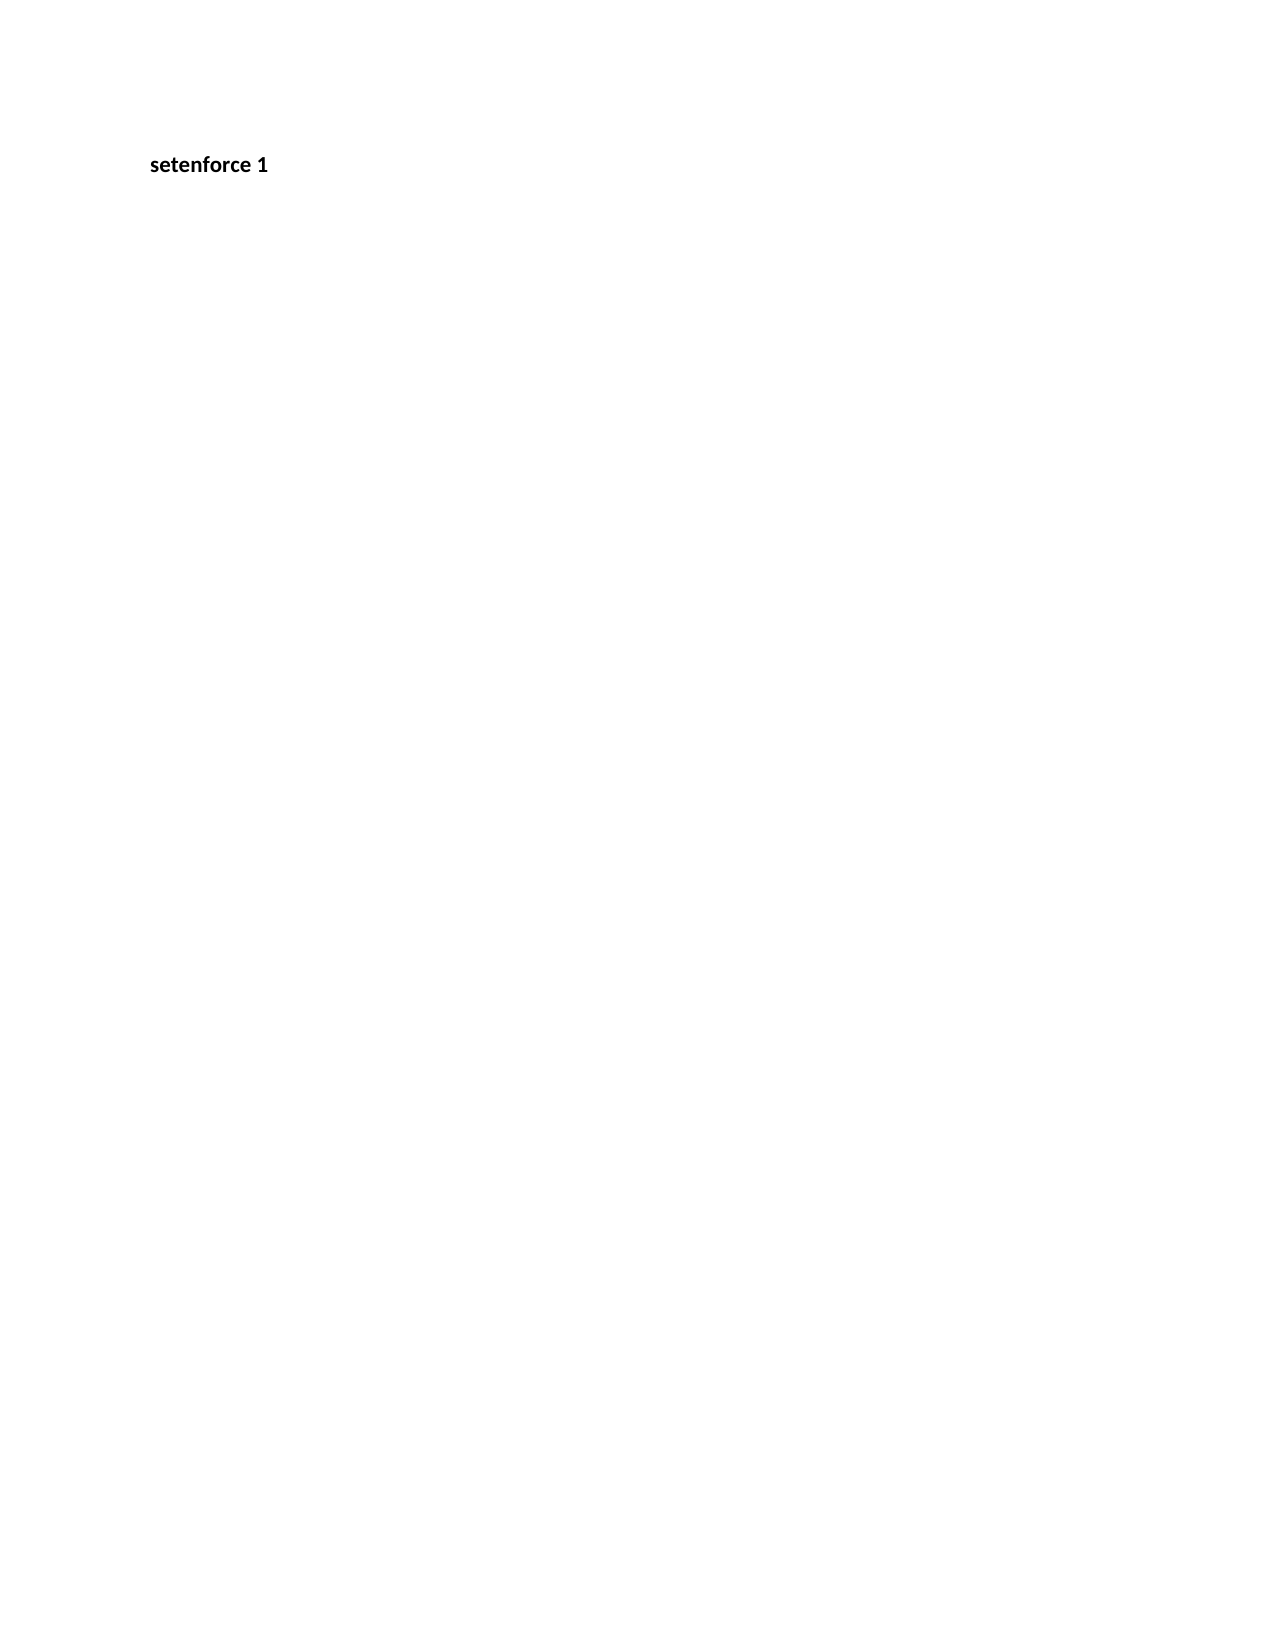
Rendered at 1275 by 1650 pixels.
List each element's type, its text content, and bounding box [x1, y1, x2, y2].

text setenforce 1 [150, 150, 1125, 178]
